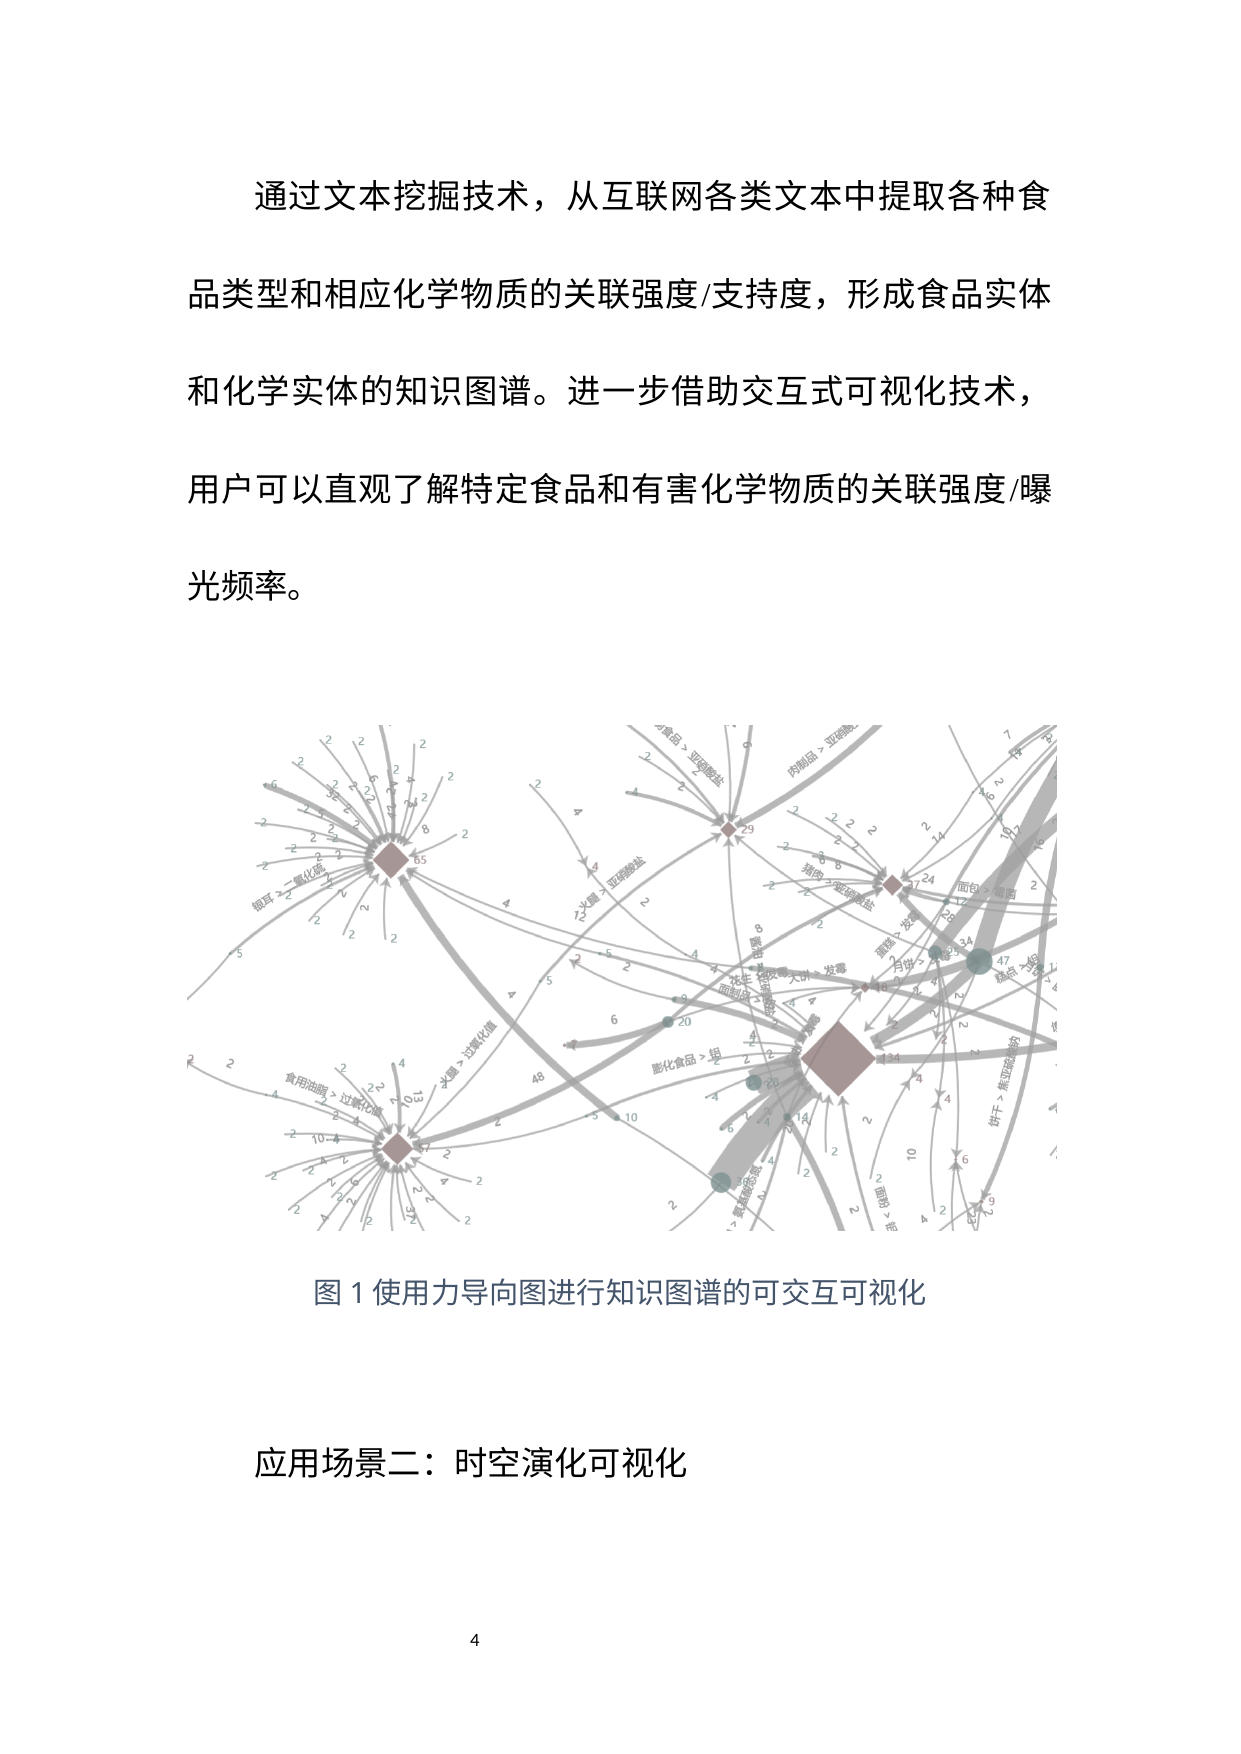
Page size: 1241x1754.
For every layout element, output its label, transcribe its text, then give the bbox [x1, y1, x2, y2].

picture [187, 725, 1057, 1231]
text 图 1 使用力导向图进行知识图谱的可交互可视化 [187, 1258, 1053, 1323]
text 通过文本挖掘技术，从互联网各类文本中提取各种食品类型和相应化学物质的关联强度/支持度，形成食品实体和化学实体的知识图谱。进一步借助交互式可视化技术，用户可以直观了解特定食品和有害化学物质的关联强度/曝光频率。 [187, 162, 1053, 617]
text 应用场景二：时空演化可视化 [187, 1428, 1053, 1493]
